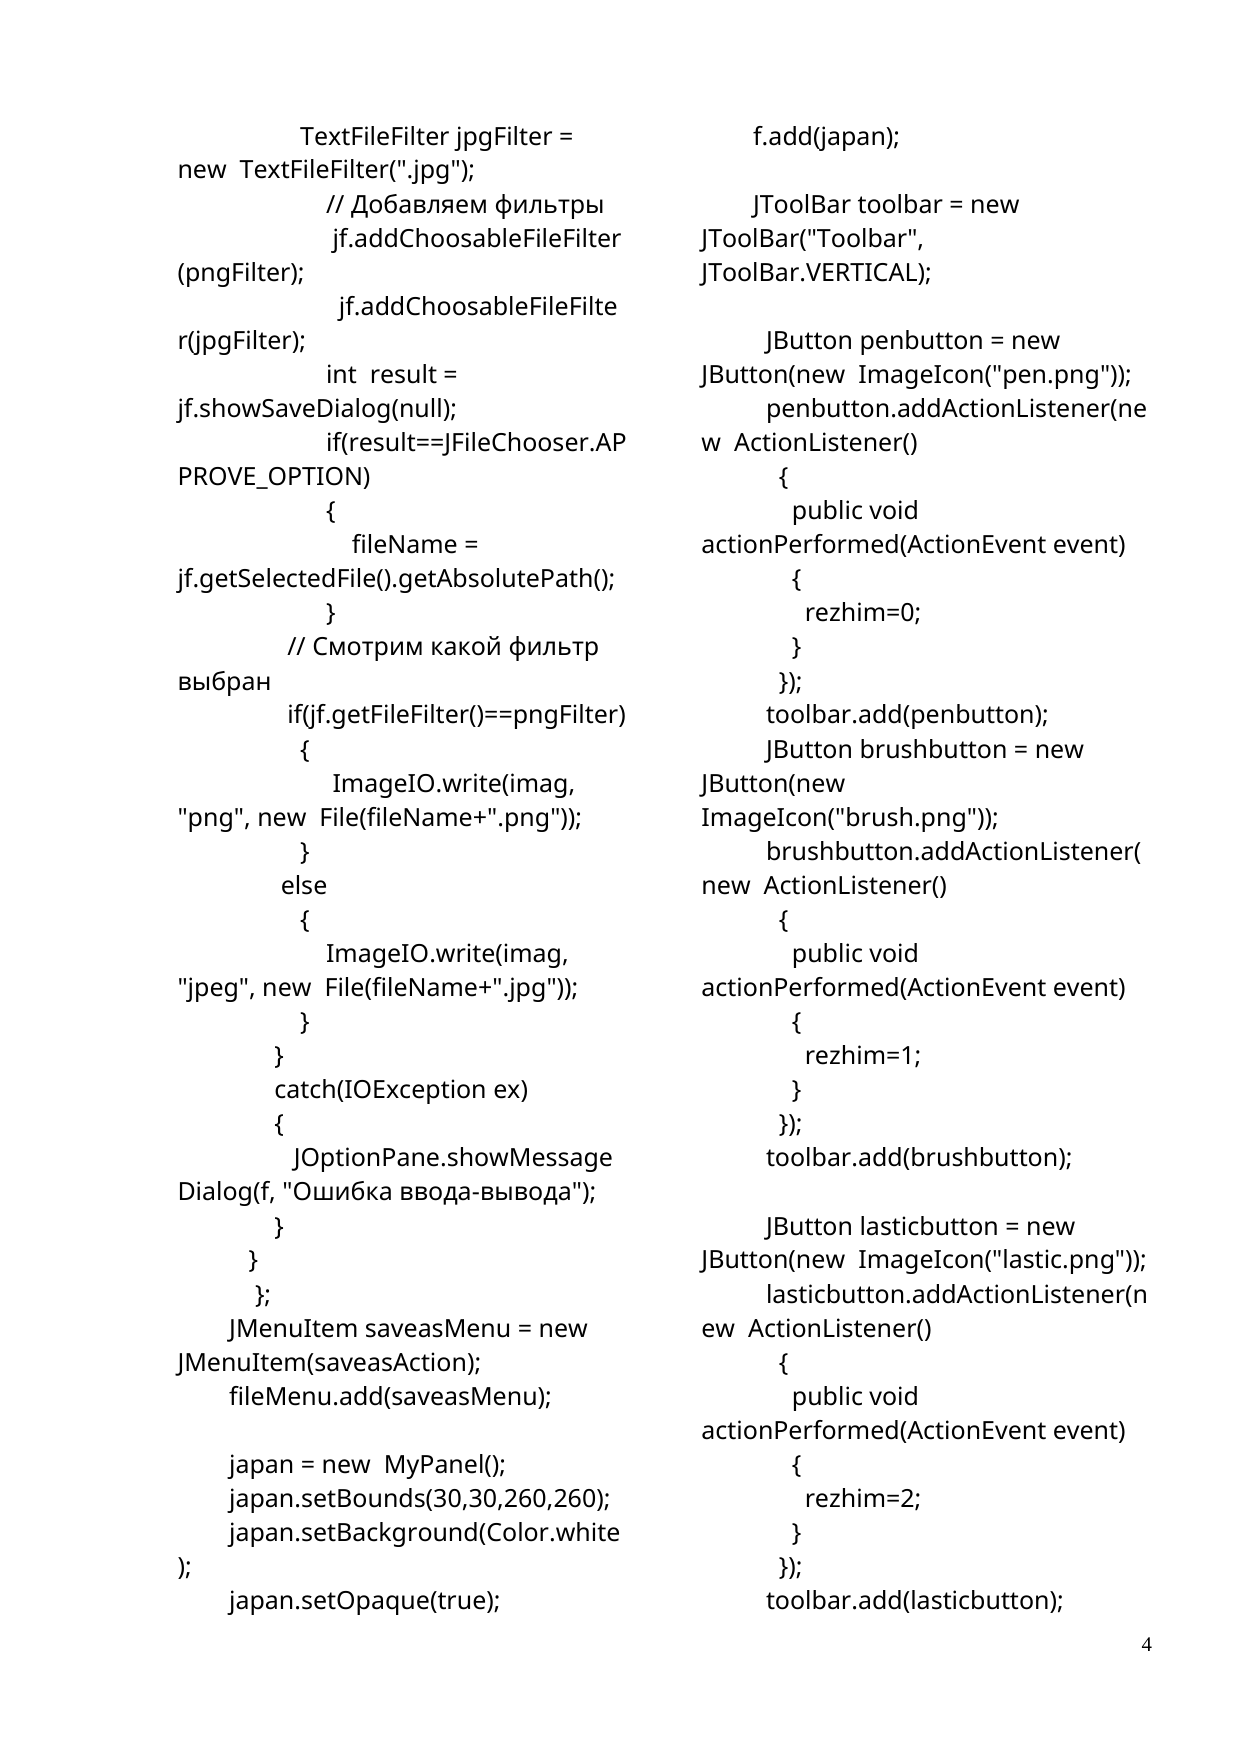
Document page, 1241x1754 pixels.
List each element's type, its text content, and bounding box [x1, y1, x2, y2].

text { [701, 1447, 1152, 1481]
text public void actionPerformed(ActionEvent event) [701, 936, 1152, 1004]
text } [177, 1208, 627, 1242]
text } [701, 1515, 1152, 1549]
text JToolBar toolbar = new JToolBar("Toolbar", JToolBar.VERTICAL); [701, 186, 1152, 288]
text // Смотрим какой фильтр выбран [177, 629, 627, 697]
text japan.setBackground(Color.white); [177, 1515, 627, 1583]
text { [177, 1106, 627, 1140]
text } [177, 1038, 627, 1072]
text } [177, 595, 627, 629]
text japan = new MyPanel(); [177, 1447, 627, 1481]
text rezhim=2; [701, 1481, 1152, 1515]
text toolbar.add(lasticbutton); [701, 1583, 1152, 1617]
text { [701, 902, 1152, 936]
text lasticbutton.addActionListener(new ActionListener() [701, 1276, 1152, 1344]
text { [701, 561, 1152, 595]
text }); [701, 1549, 1152, 1583]
text public void actionPerformed(ActionEvent event) [701, 493, 1152, 561]
text { [701, 1344, 1152, 1378]
text if(jf.getFileFilter()==pngFilter) [177, 697, 627, 731]
text brushbutton.addActionListener(new ActionListener() [701, 833, 1152, 902]
text { [177, 493, 627, 527]
text { [701, 1004, 1152, 1038]
text } [177, 833, 627, 867]
text japan.setBounds(30,30,260,260); [177, 1481, 627, 1515]
text jf.addChoosableFileFilter(jpgFilter); [177, 288, 627, 357]
text catch(IOException ex) [177, 1072, 627, 1106]
text int result = jf.showSaveDialog(null); [177, 357, 627, 425]
text { [701, 459, 1152, 493]
text toolbar.add(brushbutton); [701, 1140, 1152, 1174]
text { [177, 731, 627, 765]
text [701, 1378, 1152, 1447]
text JButton brushbutton = new JButton(new ImageIcon("brush.png")); [701, 731, 1152, 833]
text }); [701, 663, 1152, 697]
text TextFileFilter jpgFilter = new TextFileFilter(".jpg"); [177, 118, 627, 186]
text japan.setOpaque(true); [177, 1583, 627, 1617]
text toolbar.add(penbutton); [701, 697, 1152, 731]
text } [701, 1072, 1152, 1106]
text } [177, 1004, 627, 1038]
text if(result==JFileChooser.APPROVE_OPTION) [177, 425, 627, 493]
text fileMenu.add(saveasMenu); [177, 1378, 627, 1412]
text rezhim=0; [701, 595, 1152, 629]
text ImageIO.write(imag, "jpeg", new File(fileName+".jpg")); [177, 936, 627, 1004]
text jf.addChoosableFileFilter(pngFilter); [177, 220, 627, 288]
text JOptionPane.showMessageDialog(f, "Ошибка ввода-вывода"); [177, 1140, 627, 1208]
text JButton penbutton = new JButton(new ImageIcon("pen.png")); [701, 322, 1152, 391]
text penbutton.addActionListener(new ActionListener() [701, 391, 1152, 459]
text f.add(japan); [701, 118, 1152, 152]
text } [701, 629, 1152, 663]
text // Добавляем фильтры [177, 186, 627, 220]
text fileName = jf.getSelectedFile().getAbsolutePath(); [177, 527, 627, 595]
text rezhim=1; [701, 1038, 1152, 1072]
text JButton lasticbutton = new JButton(new ImageIcon("lastic.png")); [701, 1208, 1152, 1276]
text else [177, 867, 627, 902]
text { [177, 902, 627, 936]
text JMenuItem saveasMenu = new JMenuItem(saveasAction); [177, 1310, 627, 1378]
text } [177, 1242, 627, 1276]
text }); [701, 1106, 1152, 1140]
text ImageIO.write(imag, "png", new File(fileName+".png")); [177, 765, 627, 833]
text }; [177, 1276, 627, 1310]
